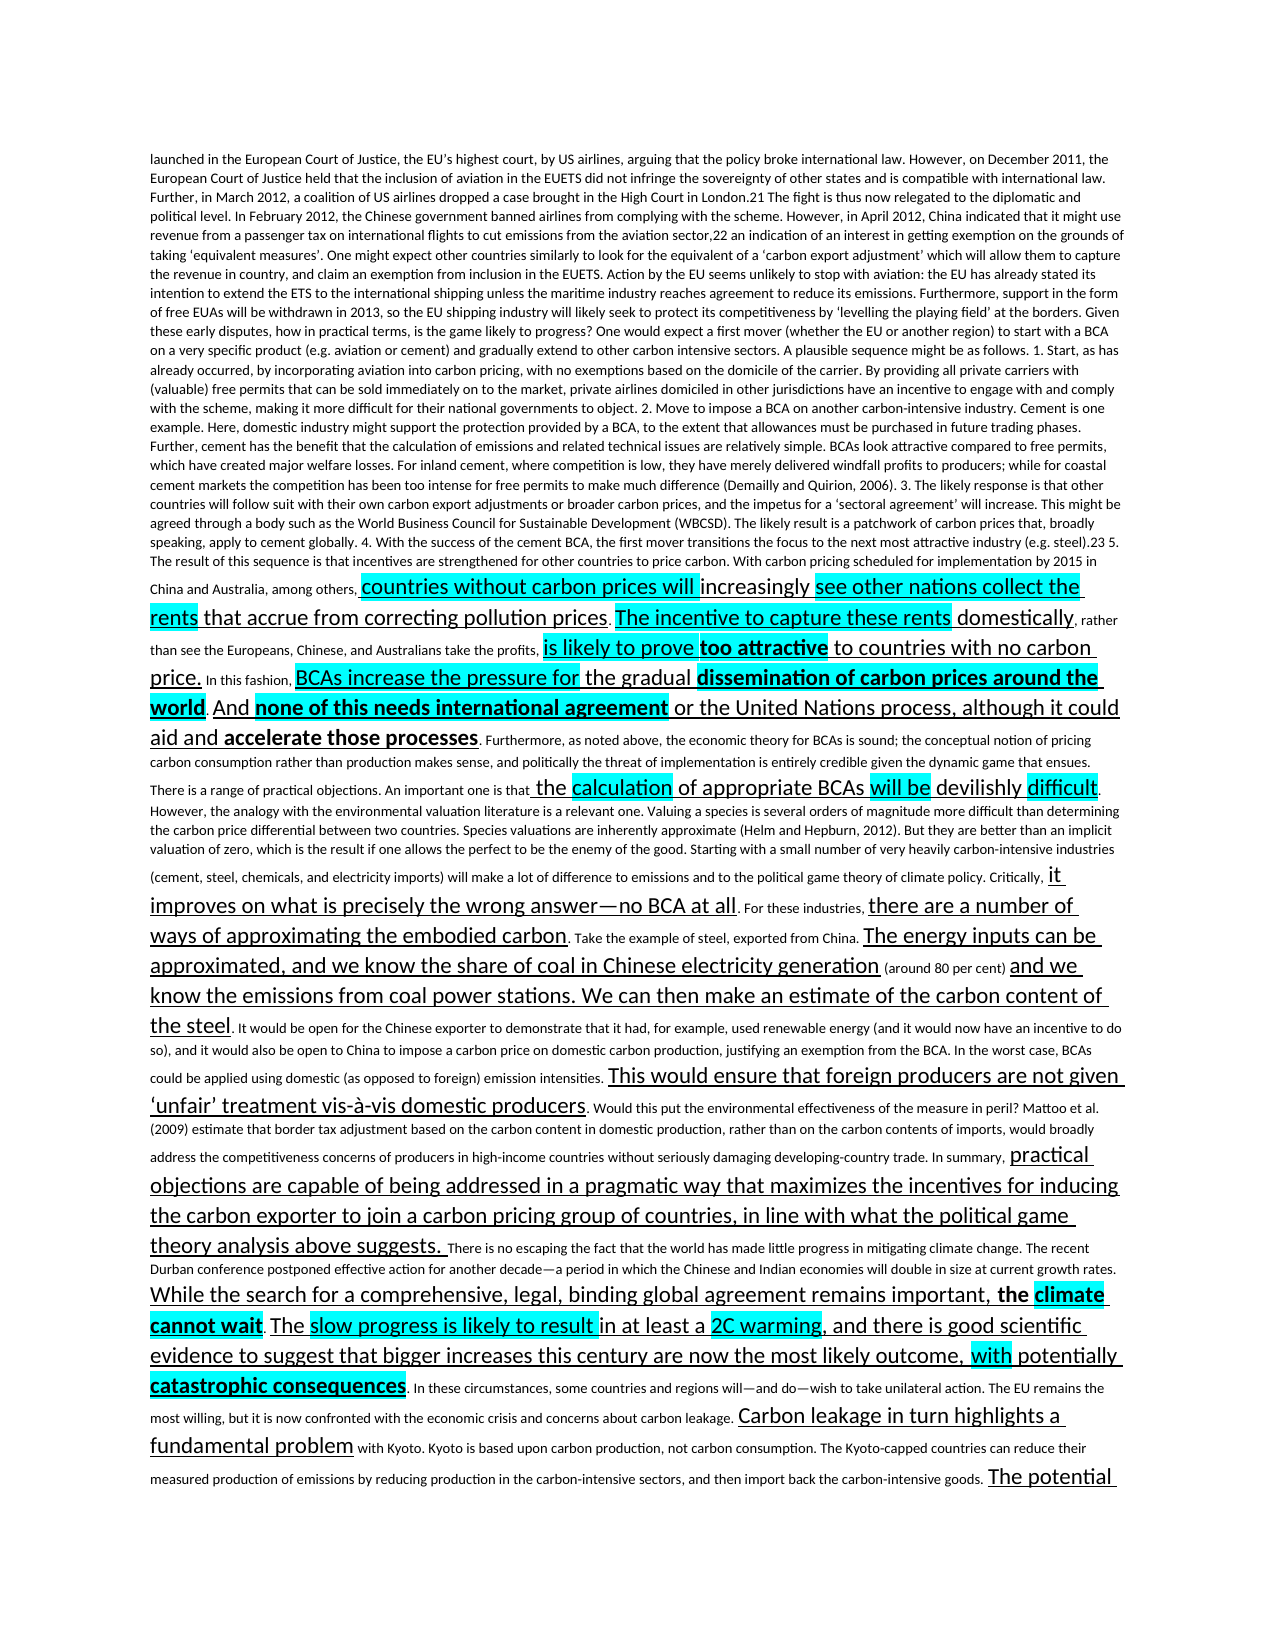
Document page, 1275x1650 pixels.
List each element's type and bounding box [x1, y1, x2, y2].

text [150, 150, 1125, 1490]
